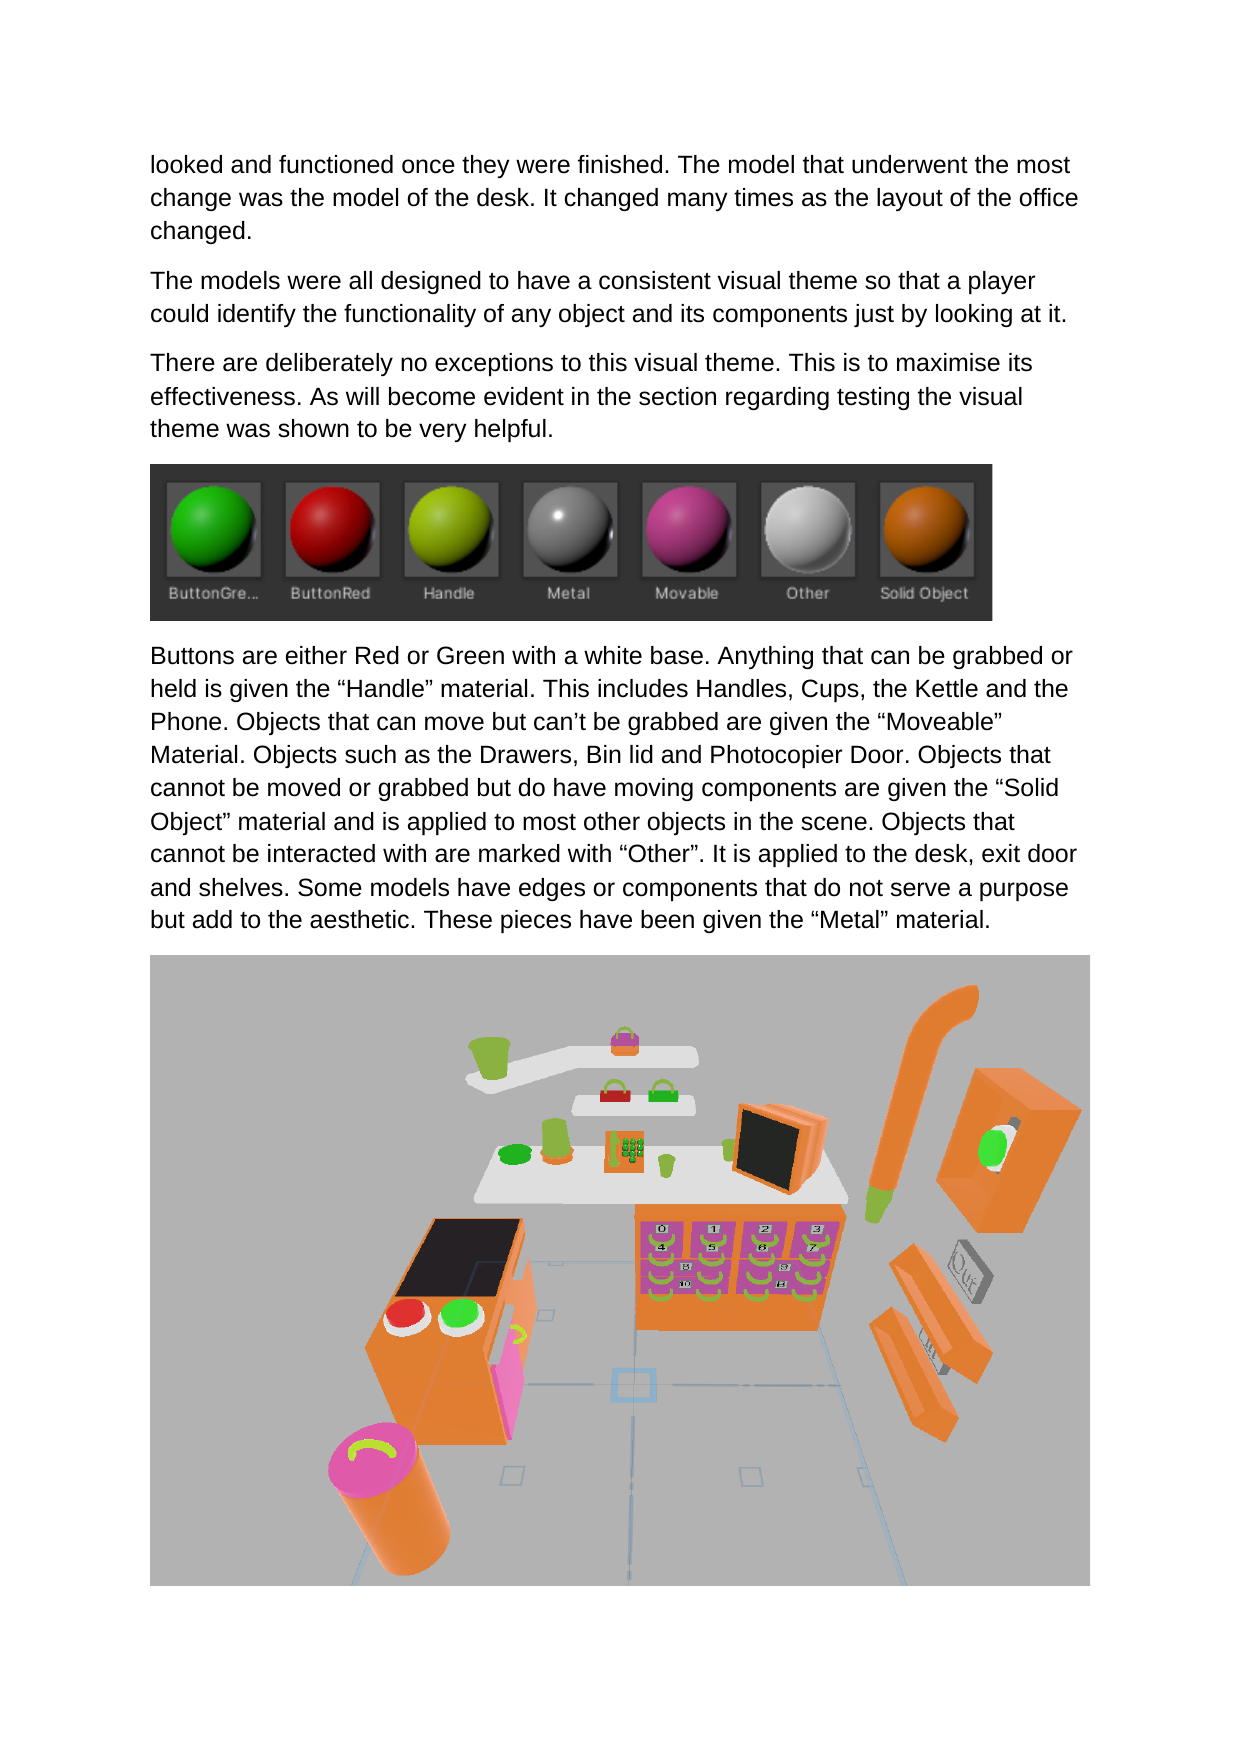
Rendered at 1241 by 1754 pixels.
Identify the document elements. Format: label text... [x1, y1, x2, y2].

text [150, 150, 1090, 245]
text Buttons are either Red or Green with a white base. Anything that can be grabbed or held is given the “Handle” material. This includes Handles, Cups, the Kettle and the Phone. Objects that can move but can’t be grabbed are given the “Moveable” Material. Objects such as the Drawers, Bin lid and Photocopier Door. Objects that cannot be moved or grabbed but do have moving components are given the “Solid Object” material and is applied to most other objects in the scene. Objects that cannot be interacted with are marked with “Other”. It is applied to the desk, exit door and shelves. Some models have edges or components that do not serve a purpose but add to the aesthetic. These pieces have been given the “Metal” material. [150, 641, 1090, 934]
text There are deliberately no exceptions to this visual theme. This is to maximise its effectiveness. As will become evident in the section regarding testing the visual theme was shown to be very helpful. [150, 348, 1090, 443]
picture [150, 464, 993, 621]
text The models were all designed to have a consistent visual theme so that a player could identify the functionality of any object and its components just by looking at it. [150, 266, 1090, 327]
picture [150, 955, 1091, 1586]
